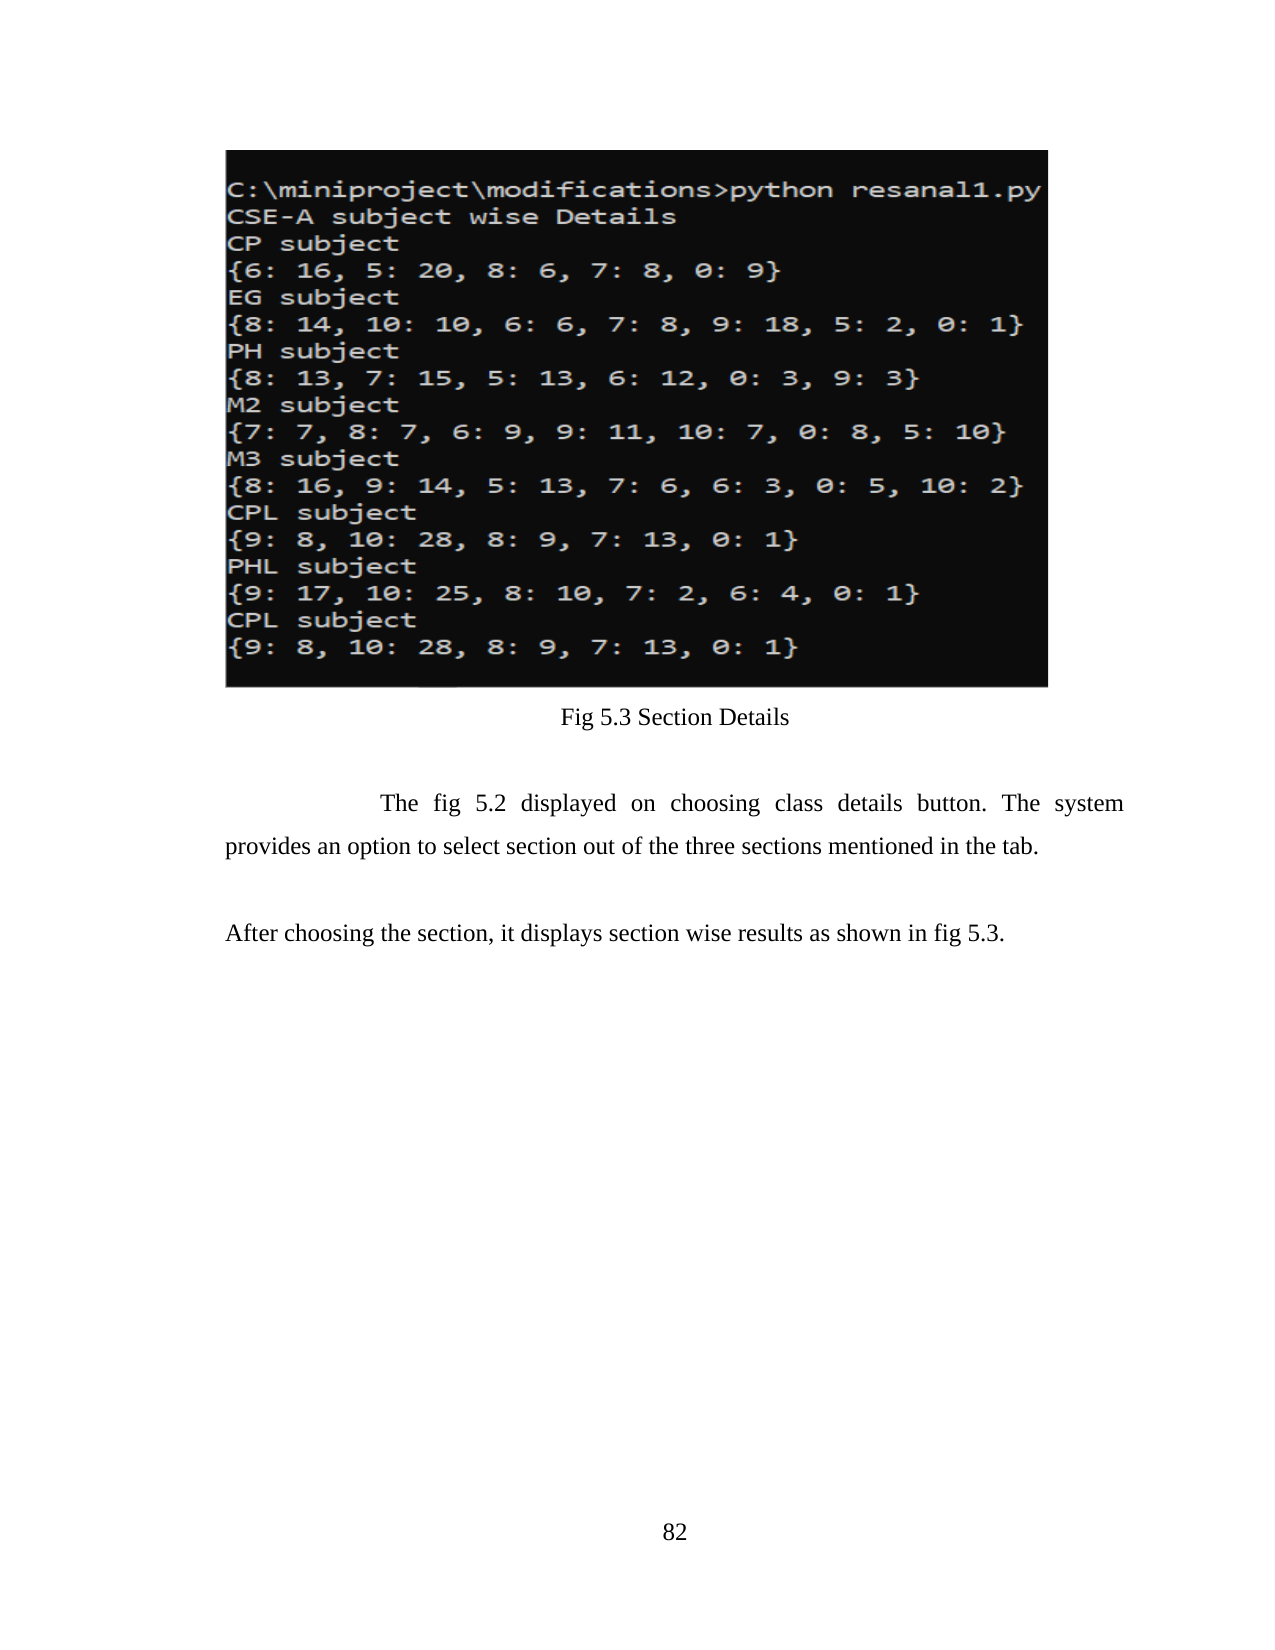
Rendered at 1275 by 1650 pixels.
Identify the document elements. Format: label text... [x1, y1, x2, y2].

text After choosing the section, it displays section wise results as shown in fig 5.3. [225, 918, 1125, 946]
text Fig 5.3 Section Details [225, 702, 1125, 731]
text The fig 5.2 displayed on choosing class details button. The system provides an option to select section out of the three sections mentioned in the tab. [225, 788, 1125, 860]
picture [225, 150, 1049, 688]
